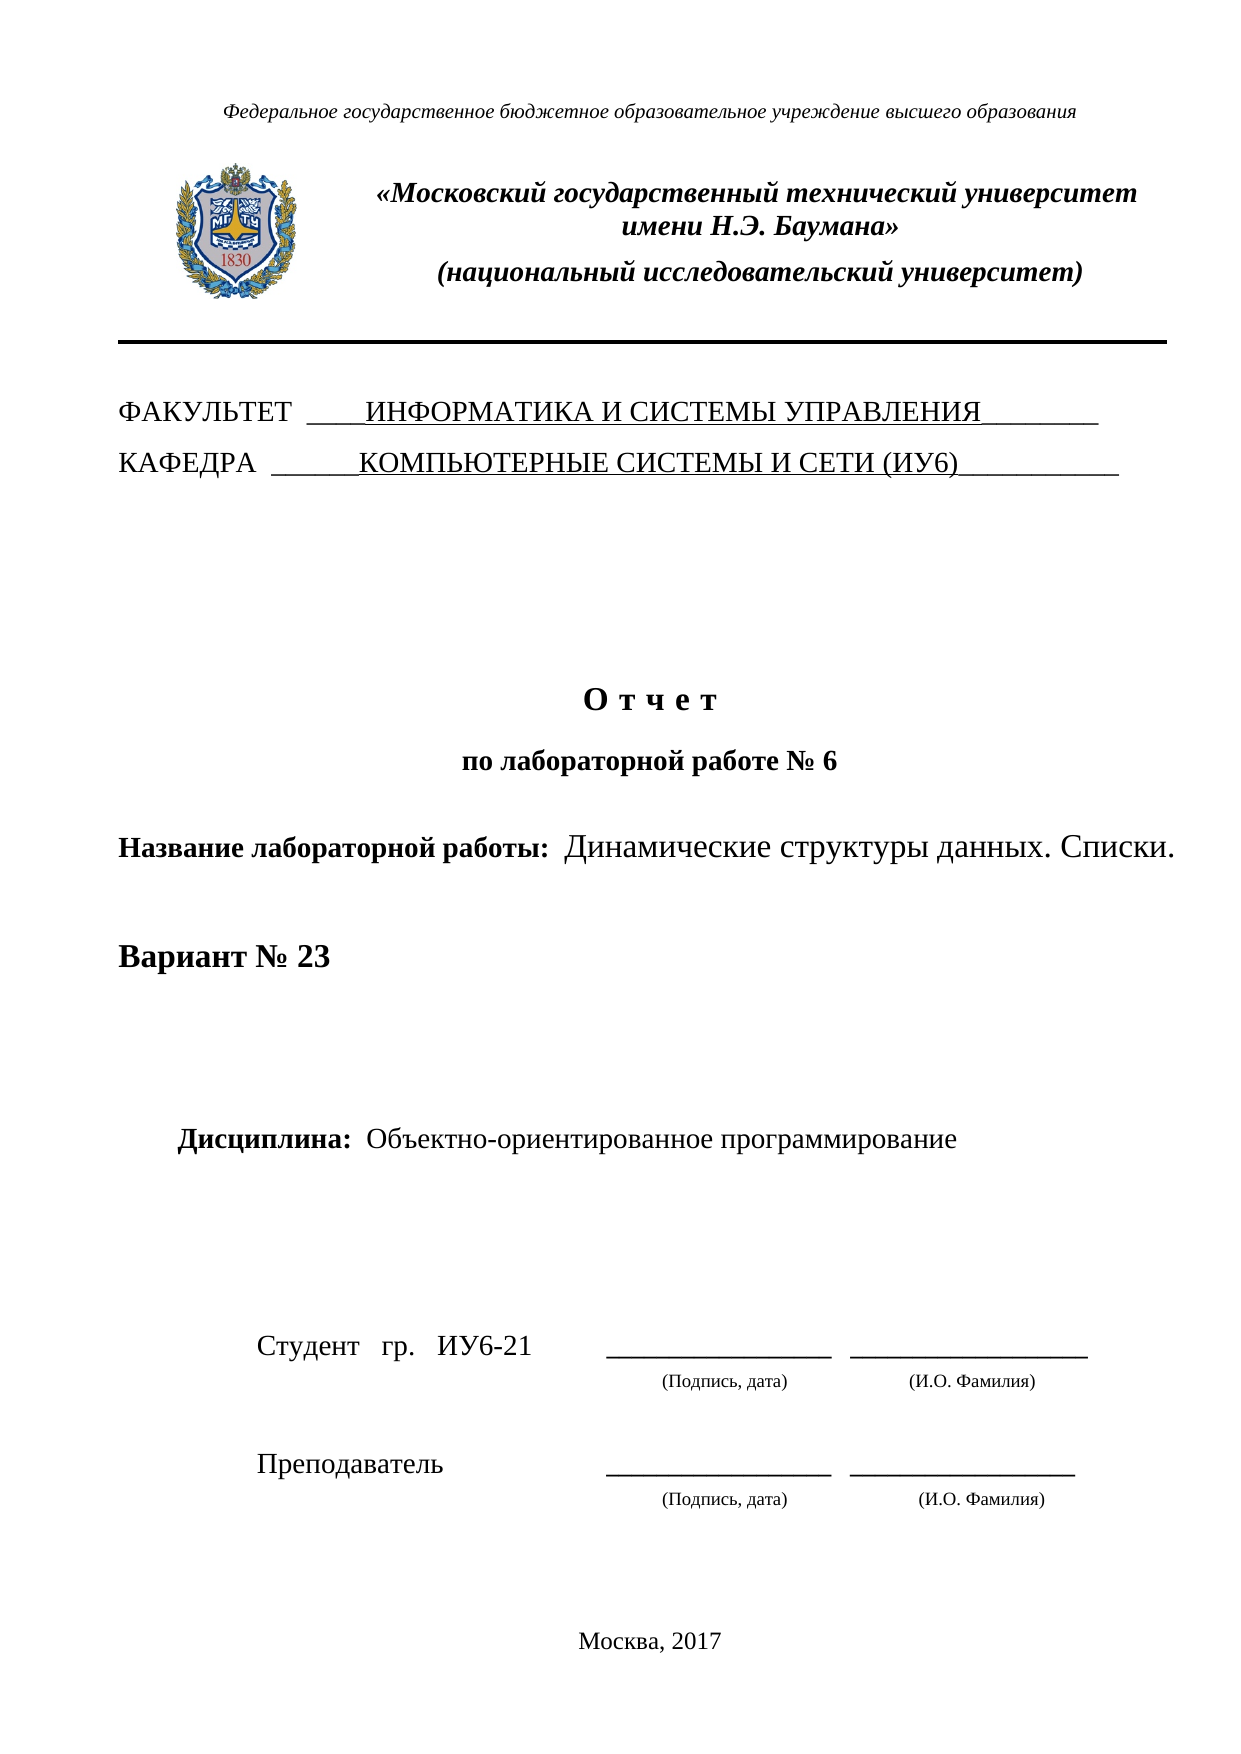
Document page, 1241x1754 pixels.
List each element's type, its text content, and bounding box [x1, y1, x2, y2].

text Преподаватель __________________ __________________ [118, 1449, 1181, 1480]
picture [176, 163, 297, 299]
text (Подпись, дата) (И.О. Фамилия) [118, 1480, 1181, 1511]
table_header [118, 123, 354, 339]
table_header «Московский государственный технический университет имени Н.Э. Баумана» (национальный исследовательский университет) [354, 123, 1167, 339]
text по лабораторной работе № 6 [118, 743, 1181, 776]
text Дисциплина: Объектно-ориентированное программирование [177, 1121, 1181, 1155]
text Студент гр. ИУ6-21 __________________ ___________________ [118, 1331, 1181, 1362]
text Отчет [118, 679, 1181, 718]
text (Подпись, дата) (И.О. Фамилия) [118, 1362, 1181, 1393]
text Федеральное государственное бюджетное образовательное учреждение высшего образования [118, 99, 1181, 123]
text ФАКУЛЬТЕТ ____ИНФОРМАТИКА И СИСТЕМЫ УПРАВЛЕНИЯ________ [118, 394, 1181, 428]
text Вариант № 23 [118, 936, 1181, 975]
text Москва, 2017 [118, 1626, 1181, 1655]
text Название лабораторной работы: Динамические структуры данных. Списки. [118, 826, 1181, 864]
text КАФЕДРА ______Компьютерные Системы и сети (ИУ6)___________ [118, 445, 1181, 478]
